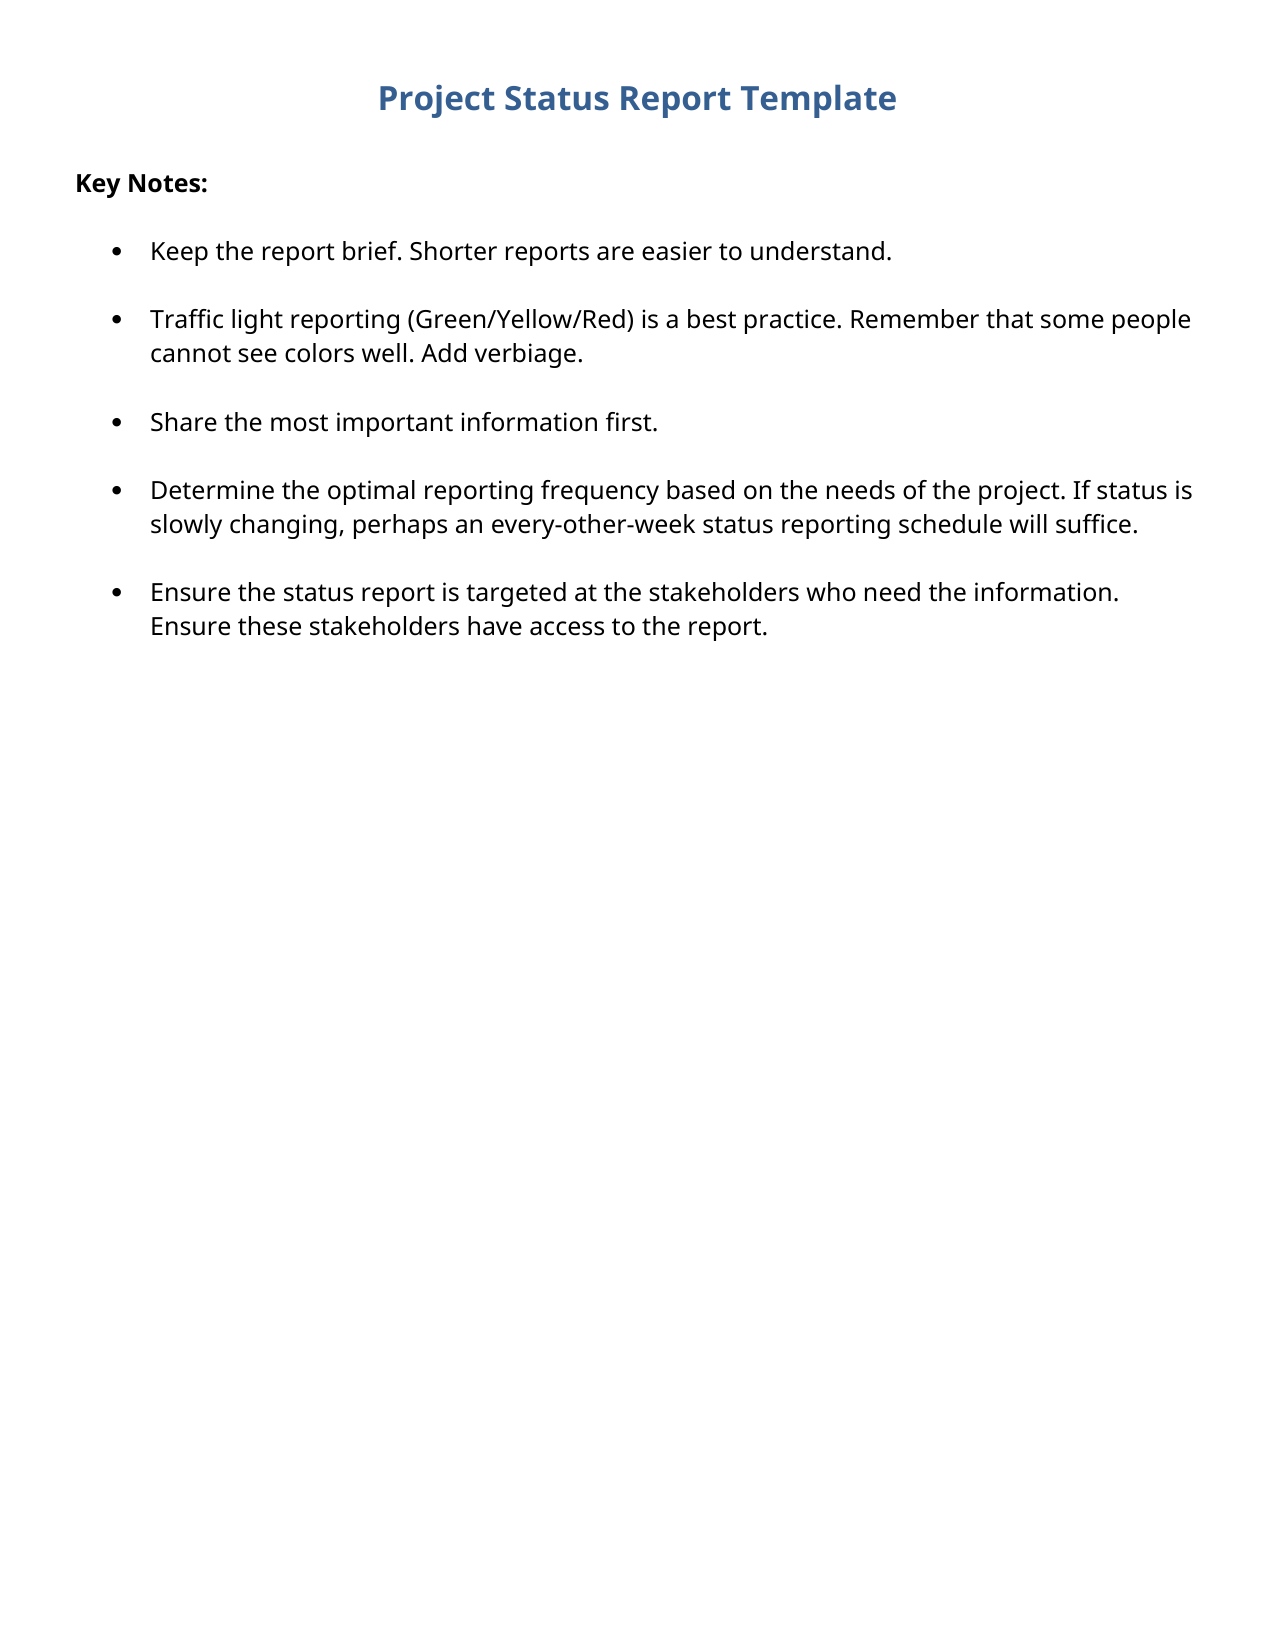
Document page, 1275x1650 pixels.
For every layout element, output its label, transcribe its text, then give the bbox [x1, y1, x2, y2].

list Traffic light reporting (Green/Yellow/Red) is a best practice. Remember that some people cannot see colors well. Add verbiage. [112, 302, 1200, 370]
list Ensure the status report is targeted at the stakeholders who need the information. Ensure these stakeholders have access to the report. [112, 574, 1200, 643]
list Share the most important information first. [112, 404, 1200, 438]
text Key Notes: [75, 166, 1200, 200]
list Keep the report brief. Shorter reports are easier to understand. [112, 234, 1200, 268]
list Determine the optimal reporting frequency based on the needs of the project. If status is slowly changing, perhaps an every-other-week status reporting schedule will suffice. [112, 472, 1200, 541]
